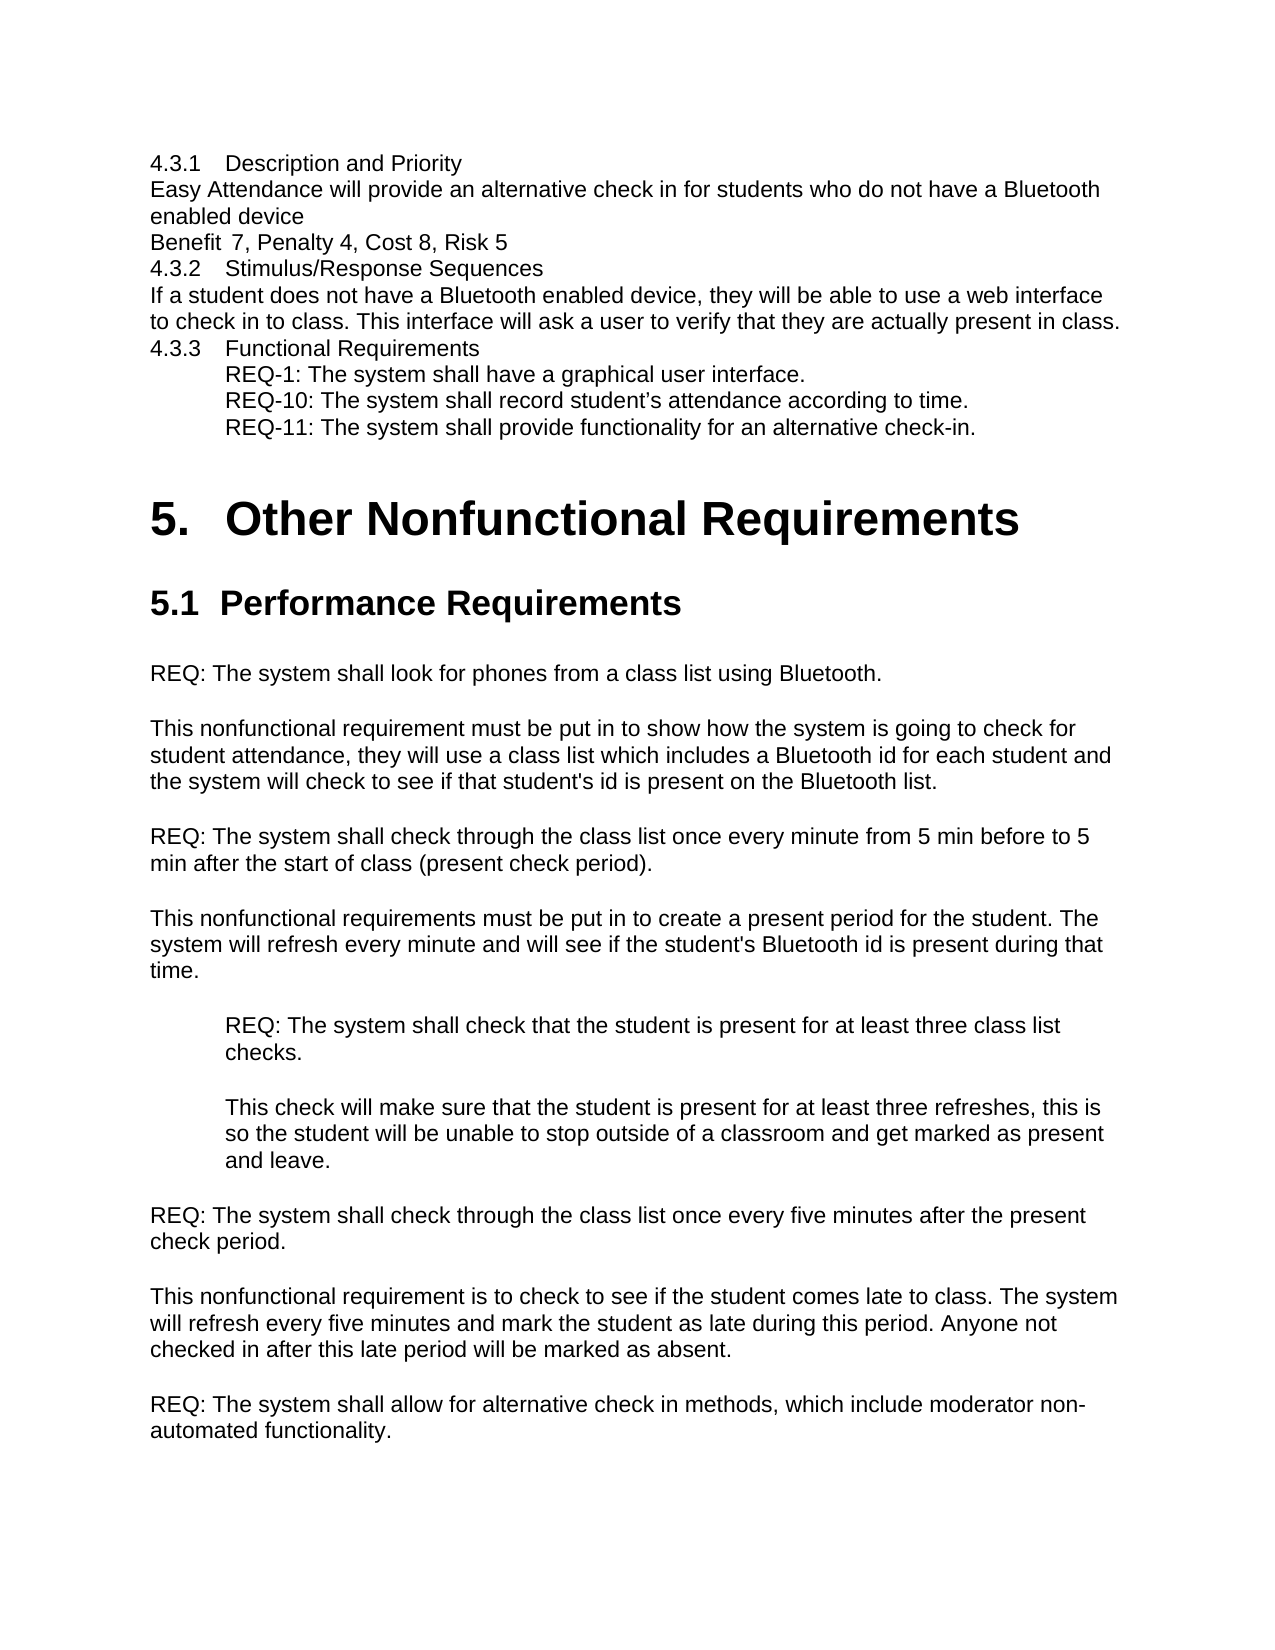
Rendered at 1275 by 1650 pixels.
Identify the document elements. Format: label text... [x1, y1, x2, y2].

text This nonfunctional requirements must be put in to create a present period for the student. The system will refresh every minute and will see if the student's Bluetooth id is present during that time. [150, 905, 1125, 984]
text If a student does not have a Bluetooth enabled device, they will be able to use a web interface to check in to class. This interface will ask a user to verify that they are actually present in class. [150, 282, 1125, 334]
text REQ-10: The system shall record student’s attendance according to time. [150, 387, 1125, 413]
text This nonfunctional requirement is to check to see if the student comes late to class. The system will refresh every five minutes and mark the student as late during this period. Anyone not checked in after this late period will be marked as absent. [150, 1283, 1125, 1362]
text 4.3.2 Stimulus/Response Sequences [150, 255, 1125, 282]
text Easy Attendance will provide an alternative check in for students who do not have a Bluetooth enabled device Benefit 7, Penalty 4, Cost 8, Risk 5 [150, 176, 1125, 255]
text This check will make sure that the student is present for at least three refreshes, this is so the student will be unable to stop outside of a classroom and get marked as present and leave. [225, 1094, 1125, 1173]
text REQ: The system shall check that the student is present for at least three class list checks. [225, 1012, 1125, 1065]
text 4.3.1 Description and Priority [150, 150, 1125, 176]
text 5.1 Performance Requirements [150, 582, 1125, 623]
text REQ: The system shall check through the class list once every five minutes after the present check period. [150, 1202, 1125, 1254]
text REQ: The system shall allow for alternative check in methods, which include moderator non-automated functionality. [150, 1391, 1125, 1444]
text 5. Other Nonfunctional Requirements [150, 490, 1125, 545]
text REQ-11: The system shall provide functionality for an alternative check-in. [150, 413, 1125, 440]
text 4.3.3 Functional Requirements [150, 334, 1125, 361]
text REQ: The system shall check through the class list once every minute from 5 min before to 5 min after the start of class (present check period). [150, 823, 1125, 876]
text REQ: The system shall look for phones from a class list using Bluetooth. [150, 660, 1125, 687]
text REQ-1: The system shall have a graphical user interface. [150, 361, 1125, 387]
text This nonfunctional requirement must be put in to show how the system is going to check for student attendance, they will use a class list which includes a Bluetooth id for each student and the system will check to see if that student's id is present on the Bluetooth list. [150, 715, 1125, 794]
